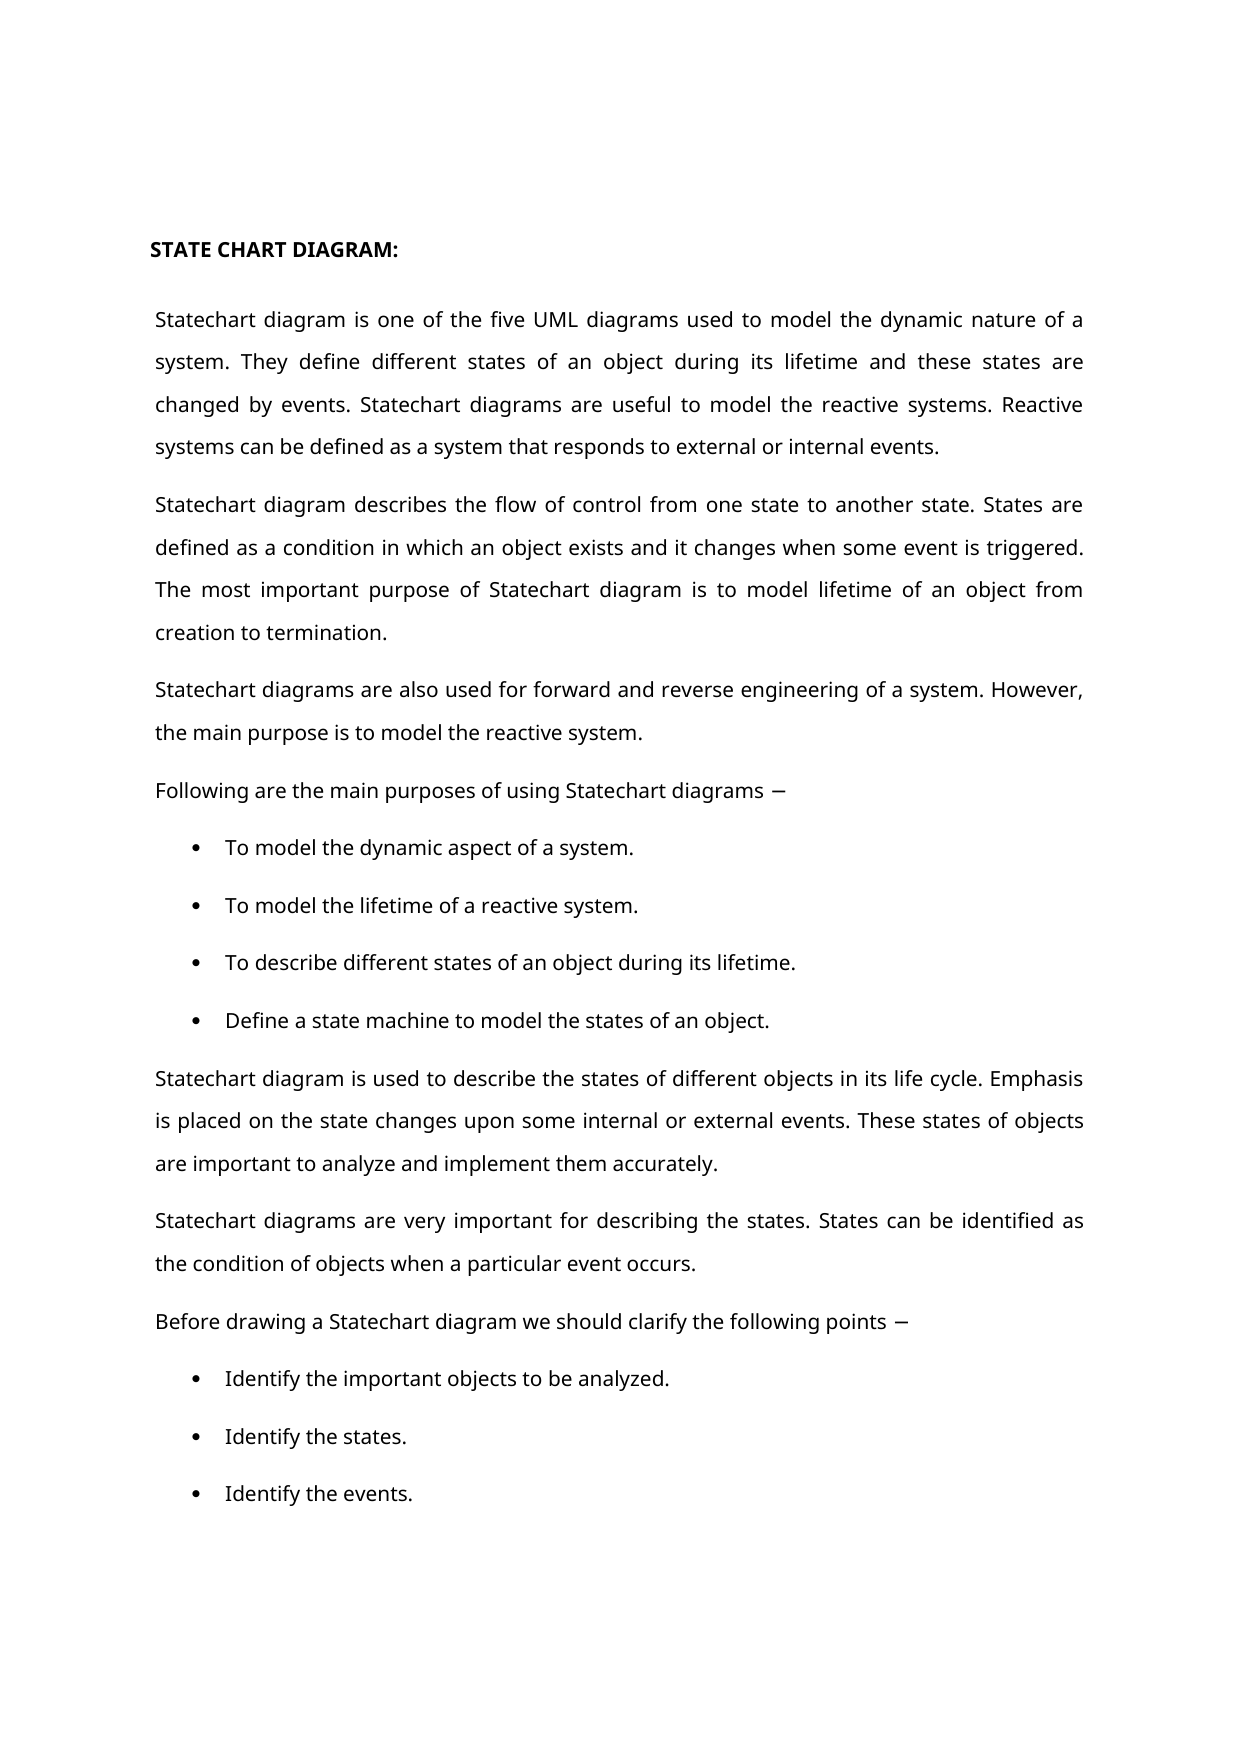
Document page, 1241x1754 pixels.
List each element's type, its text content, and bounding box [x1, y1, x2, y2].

list To model the lifetime of a reactive system. [192, 891, 1085, 919]
text Following are the main purposes of using Statechart diagrams − [155, 776, 1085, 804]
text Statechart diagrams are also used for forward and reverse engineering of a system. However, the main purpose is to model the reactive system. [155, 676, 1085, 747]
text Statechart diagram describes the flow of control from one state to another state. States are defined as a condition in which an object exists and it changes when some event is triggered. The most important purpose of Statechart diagram is to model lifetime of an object from creation to termination. [155, 490, 1085, 646]
text Statechart diagram is one of the five UML diagrams used to model the dynamic nature of a system. They define different states of an object during its lifetime and these states are changed by events. Statechart diagrams are useful to model the reactive systems. Reactive systems can be defined as a system that responds to external or internal events. [155, 305, 1085, 461]
text Before drawing a Statechart diagram we should clarify the following points − [155, 1307, 1085, 1335]
list Identify the states. [192, 1422, 1085, 1450]
list Identify the important objects to be analyzed. [192, 1364, 1085, 1393]
text Statechart diagrams are very important for describing the states. States can be identified as the condition of objects when a particular event occurs. [155, 1207, 1085, 1278]
list Identify the events. [192, 1479, 1085, 1508]
list To describe different states of an object during its lifetime. [192, 948, 1085, 977]
text Statechart diagram is used to describe the states of different objects in its life cycle. Emphasis is placed on the state changes upon some internal or external events. These states of objects are important to analyze and implement them accurately. [155, 1064, 1085, 1177]
text STATE CHART DIAGRAM: [150, 235, 1090, 264]
list To model the dynamic aspect of a system. [192, 833, 1085, 862]
list Define a state machine to model the states of an object. [192, 1006, 1085, 1034]
